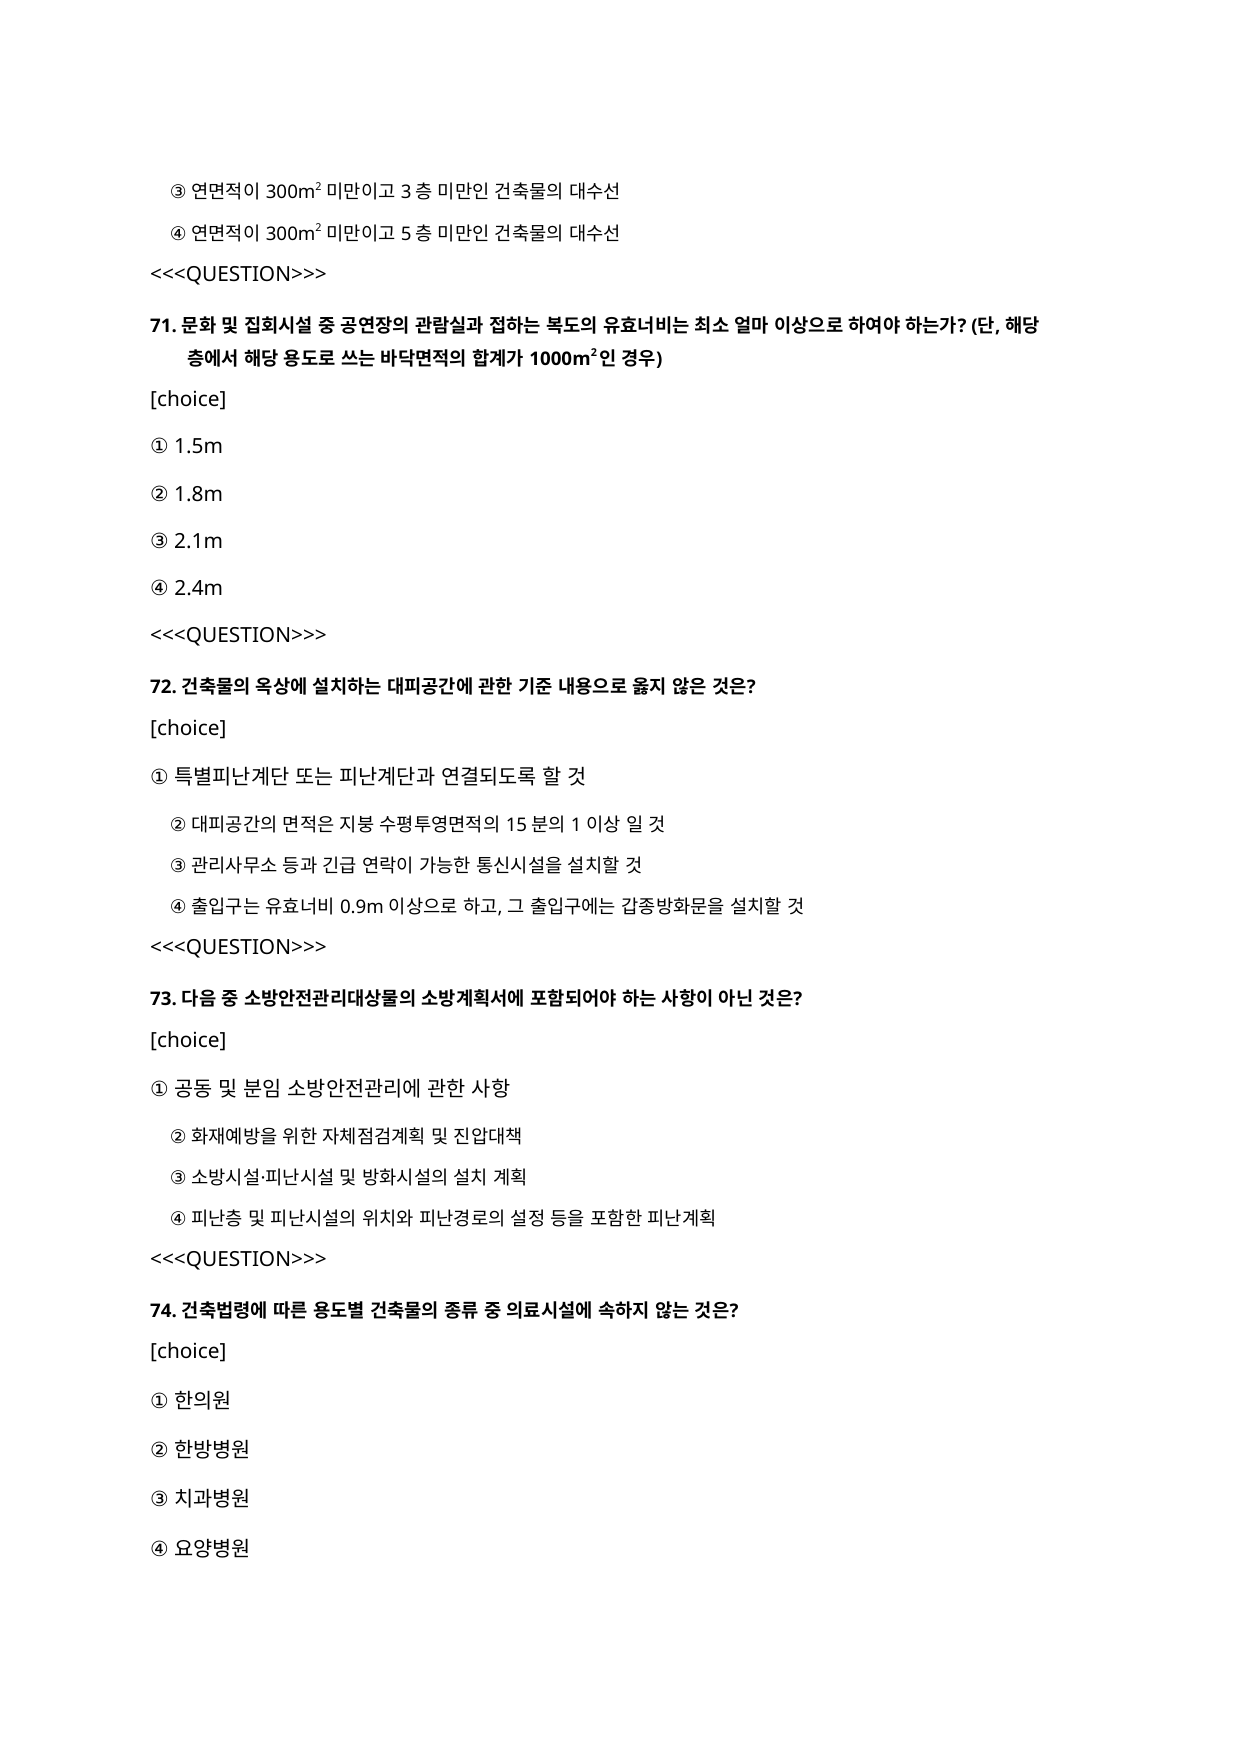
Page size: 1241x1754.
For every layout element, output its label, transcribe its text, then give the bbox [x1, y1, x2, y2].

text [choice] [150, 713, 1090, 741]
text <<<QUESTION>>> [150, 259, 1090, 287]
text ④ 연면적이 300m2 미만이고 5층 미만인 건축물의 대수선 [150, 218, 1090, 245]
text [choice] [150, 384, 1090, 412]
text ③ 소방시설·피난시설 및 방화시설의 설치 계획 [150, 1162, 1090, 1189]
text <<<QUESTION>>> [150, 621, 1090, 649]
text 74. 건축법령에 따른 용도별 건축물의 종류 중 의료시설에 속하지 않는 것은? [150, 1296, 1090, 1323]
text ② 1.8m [150, 479, 1090, 507]
text [choice] [150, 1025, 1090, 1053]
text ② 한방병원 [150, 1433, 1090, 1464]
text ① 공동 및 분임 소방안전관리에 관한 사항 [150, 1072, 1090, 1102]
text ② 화재예방을 위한 자체점검계획 및 진압대책 [150, 1121, 1090, 1149]
text 71. 문화 및 집회시설 중 공연장의 관람실과 접하는 복도의 유효너비는 최소 얼마 이상으로 하여야 하는가? (단, 해당 층에서 해당 용도로 쓰는 바닥면적의 합계가 1000m2인 경우) [150, 311, 1090, 370]
text ③ 치과병원 [150, 1483, 1090, 1513]
text ④ 2.4m [150, 573, 1090, 602]
text ④ 출입구는 유효너비 0.9m 이상으로 하고, 그 출입구에는 갑종방화문을 설치할 것 [150, 891, 1090, 919]
text 73. 다음 중 소방안전관리대상물의 소방계획서에 포함되어야 하는 사항이 아닌 것은? [150, 984, 1090, 1011]
text 72. 건축물의 옥상에 설치하는 대피공간에 관한 기준 내용으로 옳지 않은 것은? [150, 672, 1090, 699]
text <<<QUESTION>>> [150, 1244, 1090, 1273]
text ① 1.5m [150, 431, 1090, 460]
text ③ 관리사무소 등과 긴급 연락이 가능한 통신시설을 설치할 것 [150, 851, 1090, 878]
text ① 특별피난계단 또는 피난계단과 연결되도록 할 것 [150, 760, 1090, 791]
text ① 한의원 [150, 1384, 1090, 1414]
text [choice] [150, 1337, 1090, 1365]
text ④ 피난층 및 피난시설의 위치와 피난경로의 설정 등을 포함한 피난계획 [150, 1203, 1090, 1231]
text ③ 2.1m [150, 526, 1090, 554]
text ④ 요양병원 [150, 1532, 1090, 1562]
text ② 대피공간의 면적은 지붕 수평투영면적의 15분의 1 이상 일 것 [150, 809, 1090, 837]
text ③ 연면적이 300m2 미만이고 3층 미만인 건축물의 대수선 [150, 177, 1090, 204]
text <<<QUESTION>>> [150, 932, 1090, 961]
